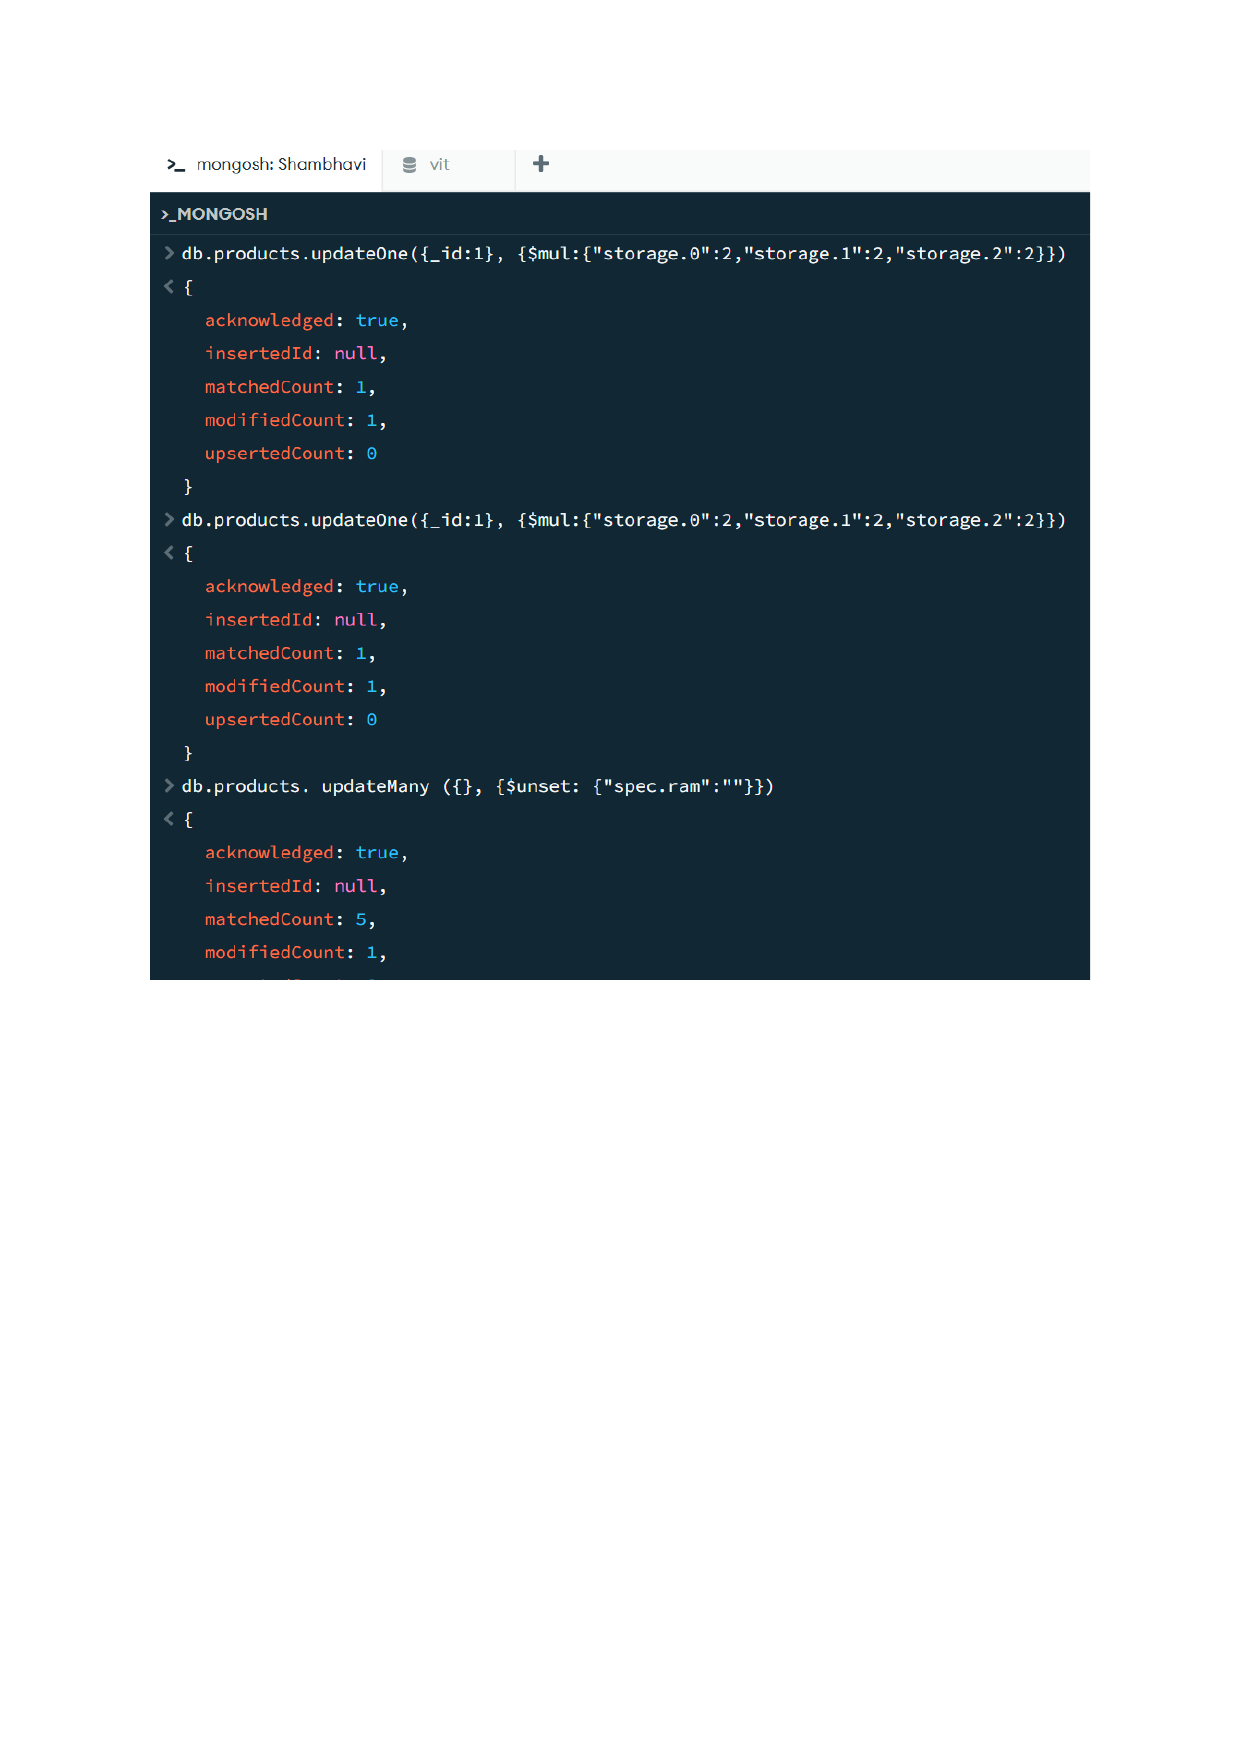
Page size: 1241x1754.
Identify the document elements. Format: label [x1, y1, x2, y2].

picture [150, 150, 1091, 980]
